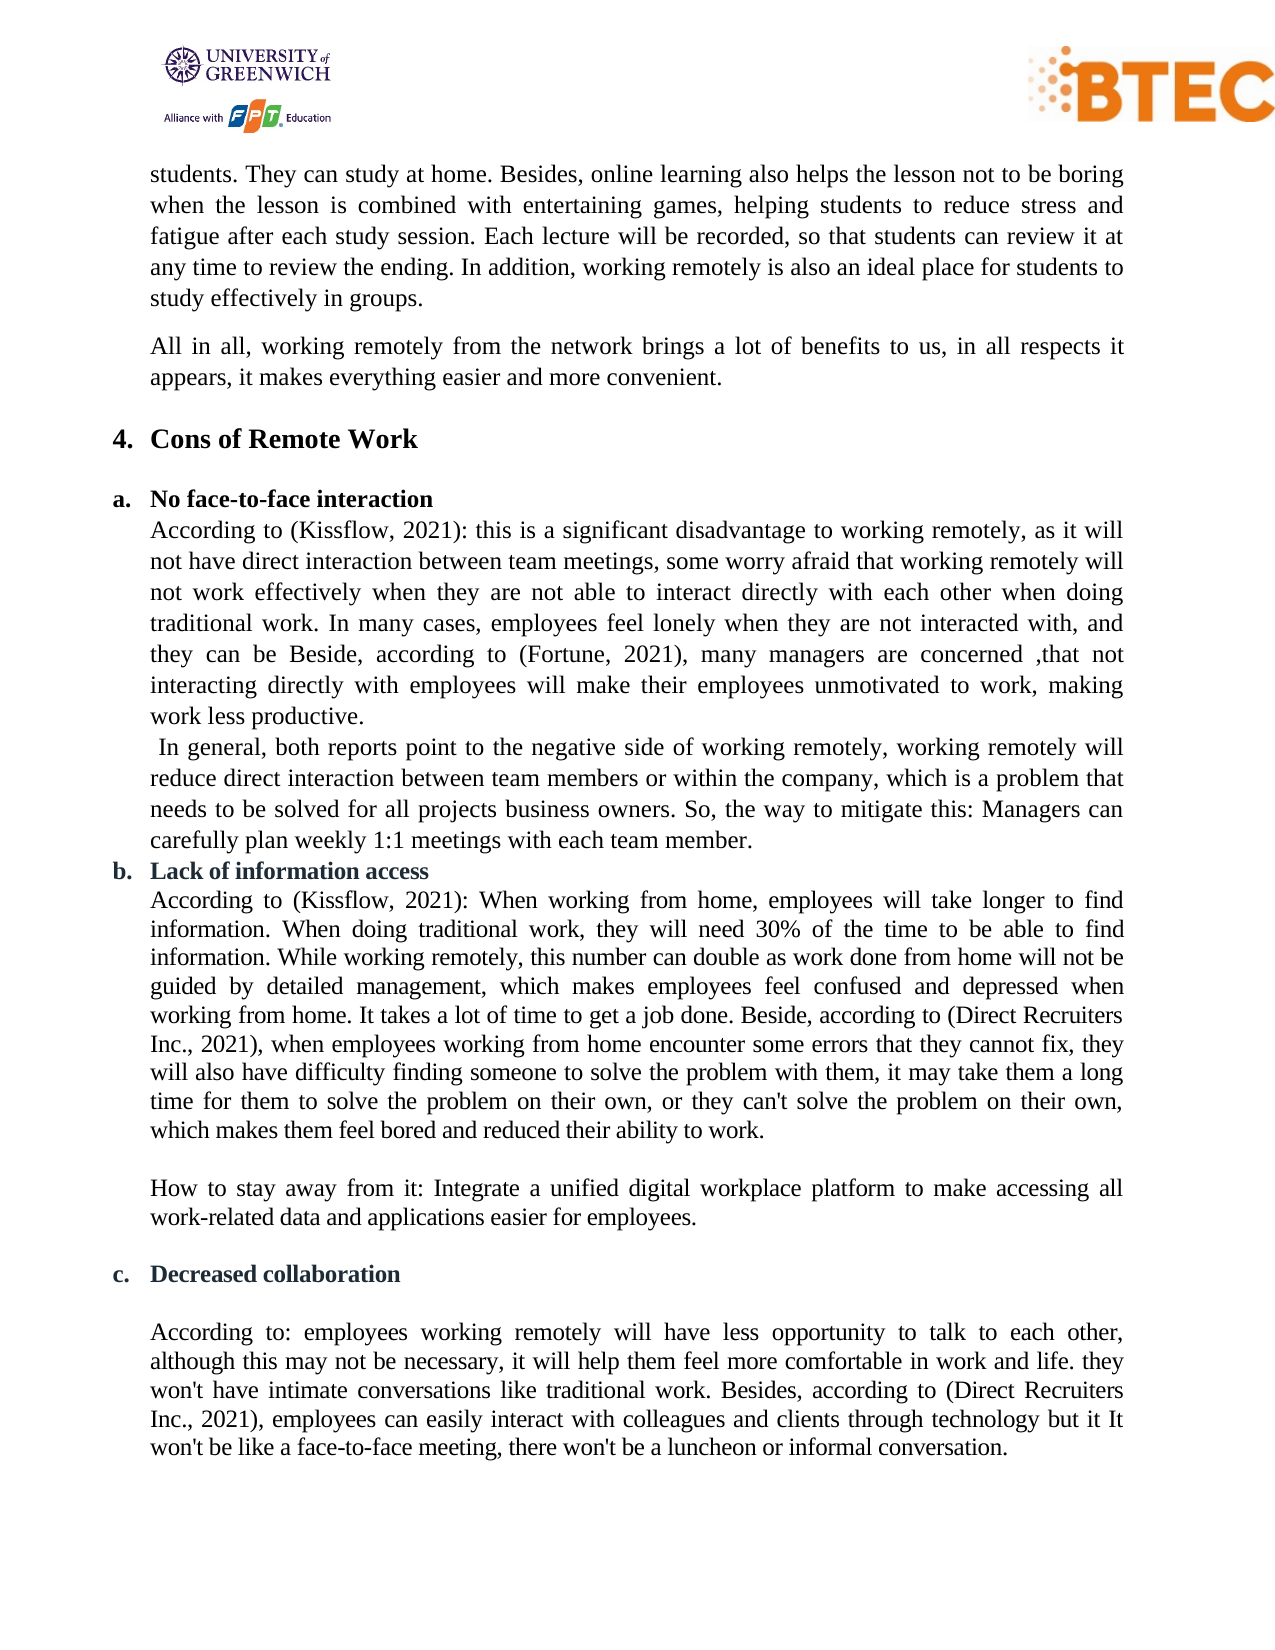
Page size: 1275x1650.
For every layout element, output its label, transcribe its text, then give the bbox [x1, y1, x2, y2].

list In general, both reports point to the negative side of working remotely, working remotely will reduce direct interaction between team members or within the company, which is a problem that needs to be solved for all projects business owners. So, the way to mitigate this: Managers can carefully plan weekly 1:1 meetings with each team member. [150, 732, 1125, 854]
picture [1028, 46, 1275, 122]
list According to (Kissflow, 2021): this is a significant disadvantage to working remotely, as it will not have direct interaction between team meetings, some worry afraid that working remotely will not work effectively when they are not able to interact directly with each other when doing traditional work. In many cases, employees feel lonely when they are not interacted with, and they can be Beside, according to (Fortune, 2021), many managers are concerned ,that not interacting directly with employees will make their employees unmotivated to work, making work less productive. [150, 515, 1125, 730]
subtitle Cons of Remote Work [112, 422, 1125, 454]
text How to stay away from it: Integrate a unified digital workplace platform to make accessing all work-related data and applications easier for employees. [150, 1173, 1125, 1230]
text All in all, working remotely from the network brings a lot of benefits to us, in all respects it appears, it makes everything easier and more convenient. [150, 331, 1125, 391]
list Lack of information access [112, 856, 1125, 885]
list No face-to-face interaction [112, 484, 1125, 512]
list Decreased collaboration [112, 1259, 1125, 1288]
text According to: employees working remotely will have less opportunity to talk to each other, although this may not be necessary, it will help them feel more comfortable in work and life. they won't have intimate conversations like traditional work. Besides, according to (Direct Recruiters Inc., 2021), employees can easily interact with colleagues and clients through technology but it It won't be like a face-to-face meeting, there won't be a luncheon or informal conversation. [150, 1317, 1125, 1461]
picture [150, 32, 343, 144]
list According to (Kissflow, 2021): When working from home, employees will take longer to find information. When doing traditional work, they will need 30% of the time to be able to find information. While working remotely, this number can double as work done from home will not be guided by detailed management, which makes employees feel confused and depressed when working from home. It takes a lot of time to get a job done. Beside, according to (Direct Recruiters Inc., 2021), when employees working from home encounter some errors that they cannot fix, they will also have difficulty finding someone to solve the problem with them, it may take them a long time for them to solve the problem on their own, or they can't solve the problem on their own, which makes them feel bored and reduced their ability to work. [150, 885, 1125, 1144]
